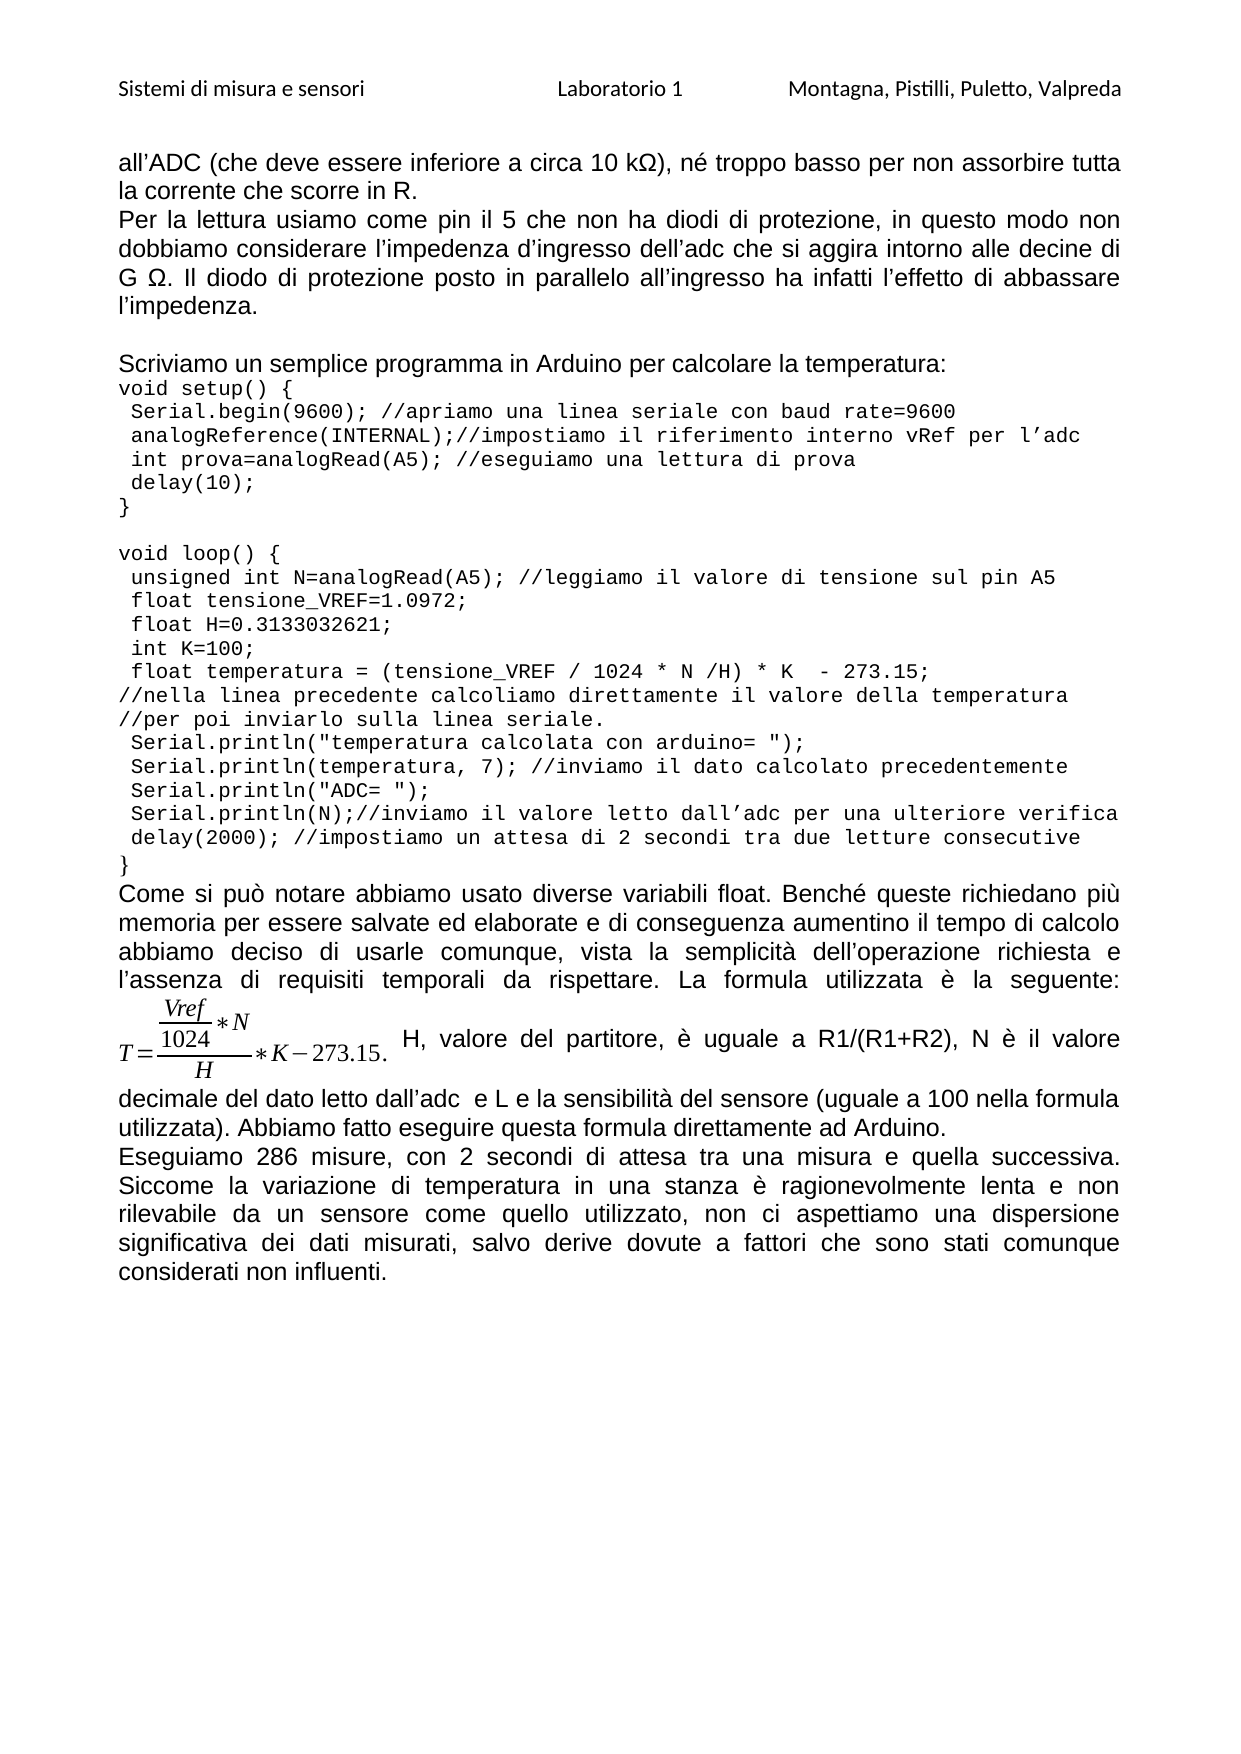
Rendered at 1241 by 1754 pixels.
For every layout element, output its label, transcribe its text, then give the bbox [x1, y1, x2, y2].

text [118, 148, 1122, 205]
text unsigned int N=analogRead(A5); //leggiamo il valore di tensione sul pin A5 [118, 567, 1122, 590]
text float temperatura = (tensione_VREF / 1024 * N /H) * K - 273.15; [118, 661, 1122, 685]
text int prova=analogRead(A5); //eseguiamo una lettura di prova [118, 448, 1122, 472]
text } [118, 851, 1122, 879]
text Come si può notare abbiamo usato diverse variabili float. Benché queste richiedano più memoria per essere salvate ed elaborate e di conseguenza aumentino il tempo di calcolo abbiamo deciso di usarle comunque, vista la semplicità dell’operazione richiesta e l’assenza di requisiti temporali da rispettare. La formula utilizzata è la seguente: H, valore del partitore, è uguale a R1/(R1+R2), N è il valore decimale del dato letto dall’adc e L e la sensibilità del sensore (uguale a 100 nella formula utilizzata). Abbiamo fatto eseguire questa formula direttamente ad Arduino. [118, 879, 1122, 1142]
text } [118, 496, 1122, 519]
text //per poi inviarlo sulla linea seriale. [118, 709, 1122, 732]
text void setup() { [118, 378, 1122, 401]
text int K=100; [118, 638, 1122, 661]
text Serial.println("temperatura calcolata con arduino= "); [118, 732, 1122, 756]
text Scriviamo un semplice programma in Arduino per calcolare la temperatura: [118, 349, 1122, 378]
text void loop() { [118, 543, 1122, 567]
text float tensione_VREF=1.0972; [118, 590, 1122, 614]
text Eseguiamo 286 misure, con 2 secondi di attesa tra una misura e quella successiva. Siccome la variazione di temperatura in una stanza è ragionevolmente lenta e non rilevabile da un sensore come quello utilizzato, non ci aspettiamo una dispersione significativa dei dati misurati, salvo derive dovute a fattori che sono stati comunque considerati non influenti. [118, 1142, 1122, 1286]
text Serial.println(temperatura, 7); //inviamo il dato calcolato precedentemente [118, 756, 1122, 779]
text Per la lettura usiamo come pin il 5 che non ha diodi di protezione, in questo modo non dobbiamo considerare l’impedenza d’ingresso dell’adc che si aggira intorno alle decine di G Ω. Il diodo di protezione posto in parallelo all’ingresso ha infatti l’effetto di abbassare l’impedenza. [118, 205, 1122, 320]
text Serial.begin(9600); //apriamo una linea seriale con baud rate=9600 [118, 401, 1122, 425]
text float H=0.3133032621; [118, 614, 1122, 638]
text Serial.println(N);//inviamo il valore letto dall’adc per una ulteriore verifica [118, 803, 1122, 827]
text analogReference(INTERNAL);//impostiamo il riferimento interno vRef per l’adc [118, 425, 1122, 448]
text delay(2000); //impostiamo un attesa di 2 secondi tra due letture consecutive [118, 827, 1122, 851]
text delay(10); [118, 472, 1122, 496]
text //nella linea precedente calcoliamo direttamente il valore della temperatura [118, 685, 1122, 709]
text Serial.println("ADC= "); [118, 779, 1122, 803]
